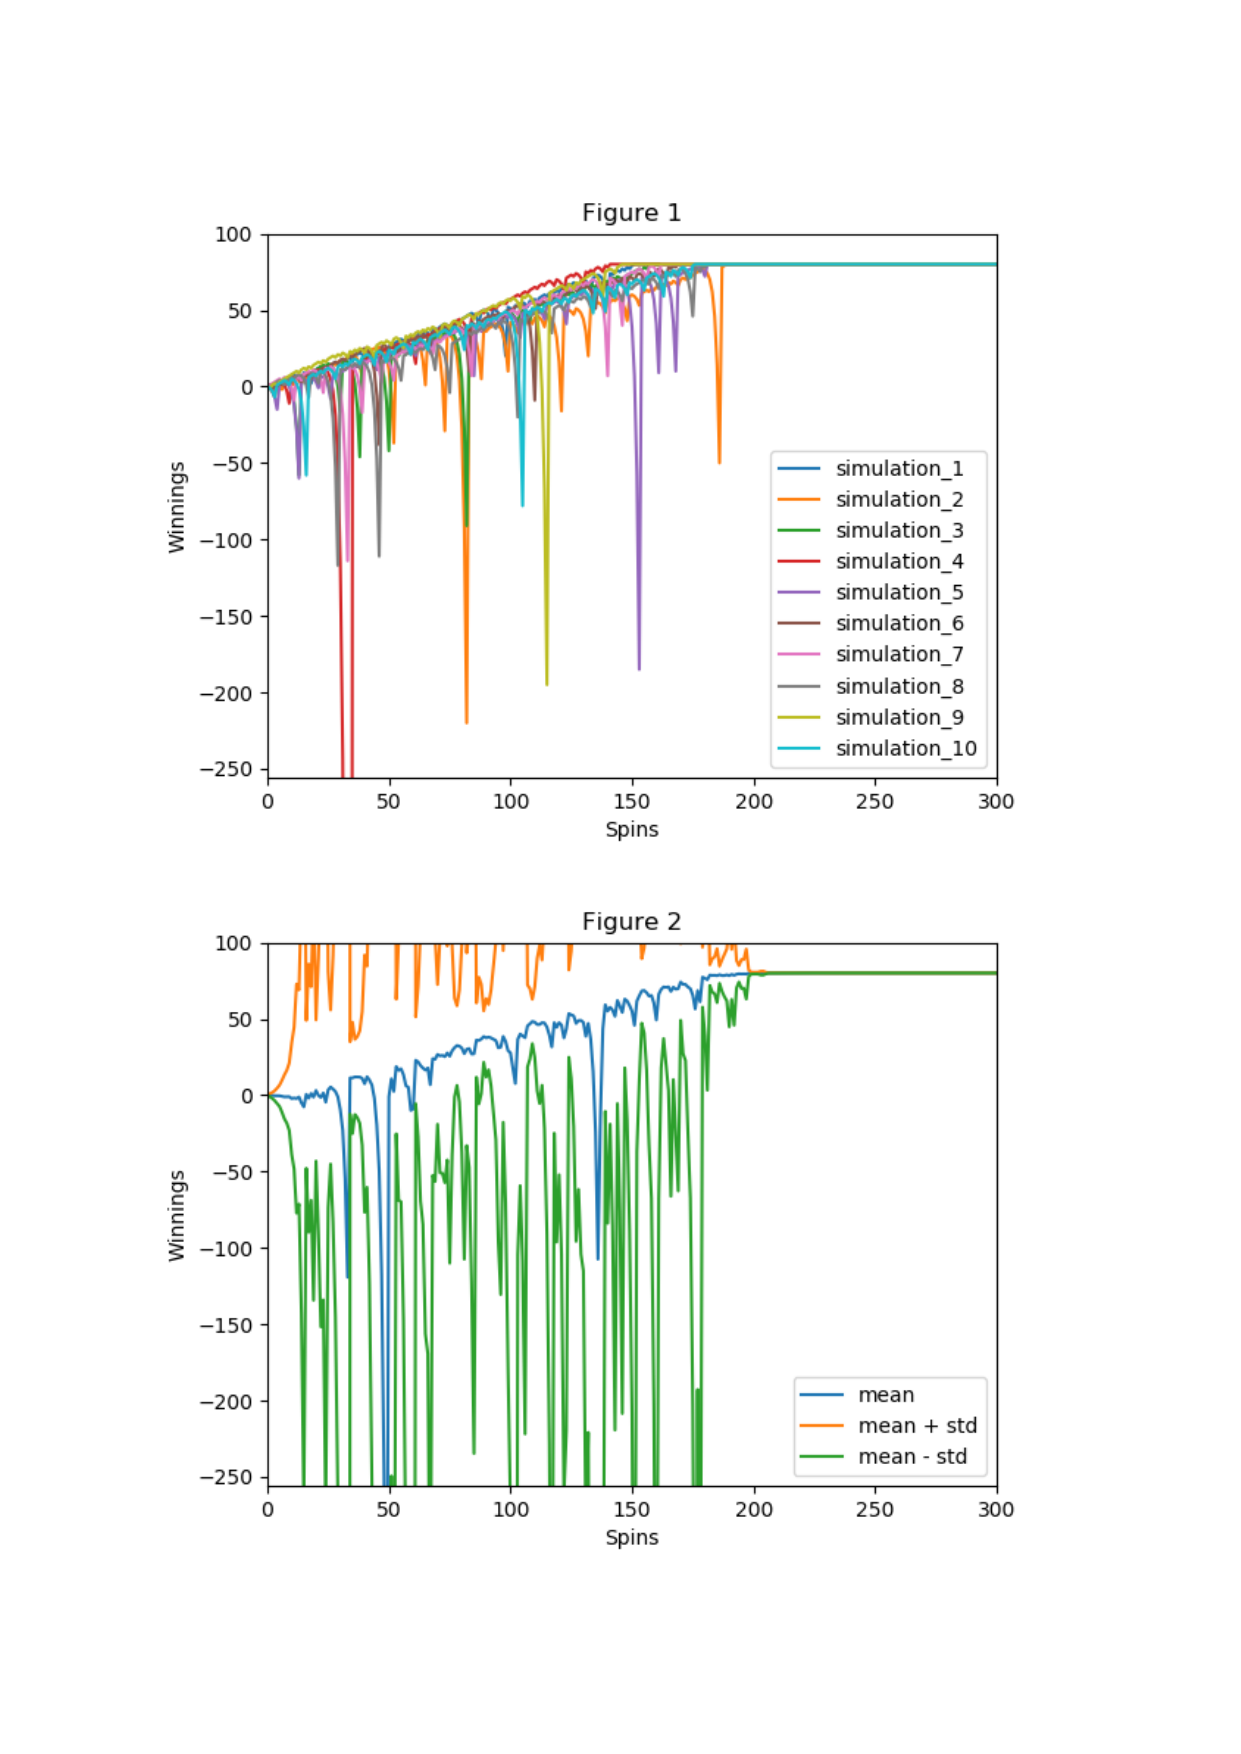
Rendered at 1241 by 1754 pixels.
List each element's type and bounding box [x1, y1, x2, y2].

picture [150, 150, 1091, 856]
picture [150, 858, 1091, 1564]
